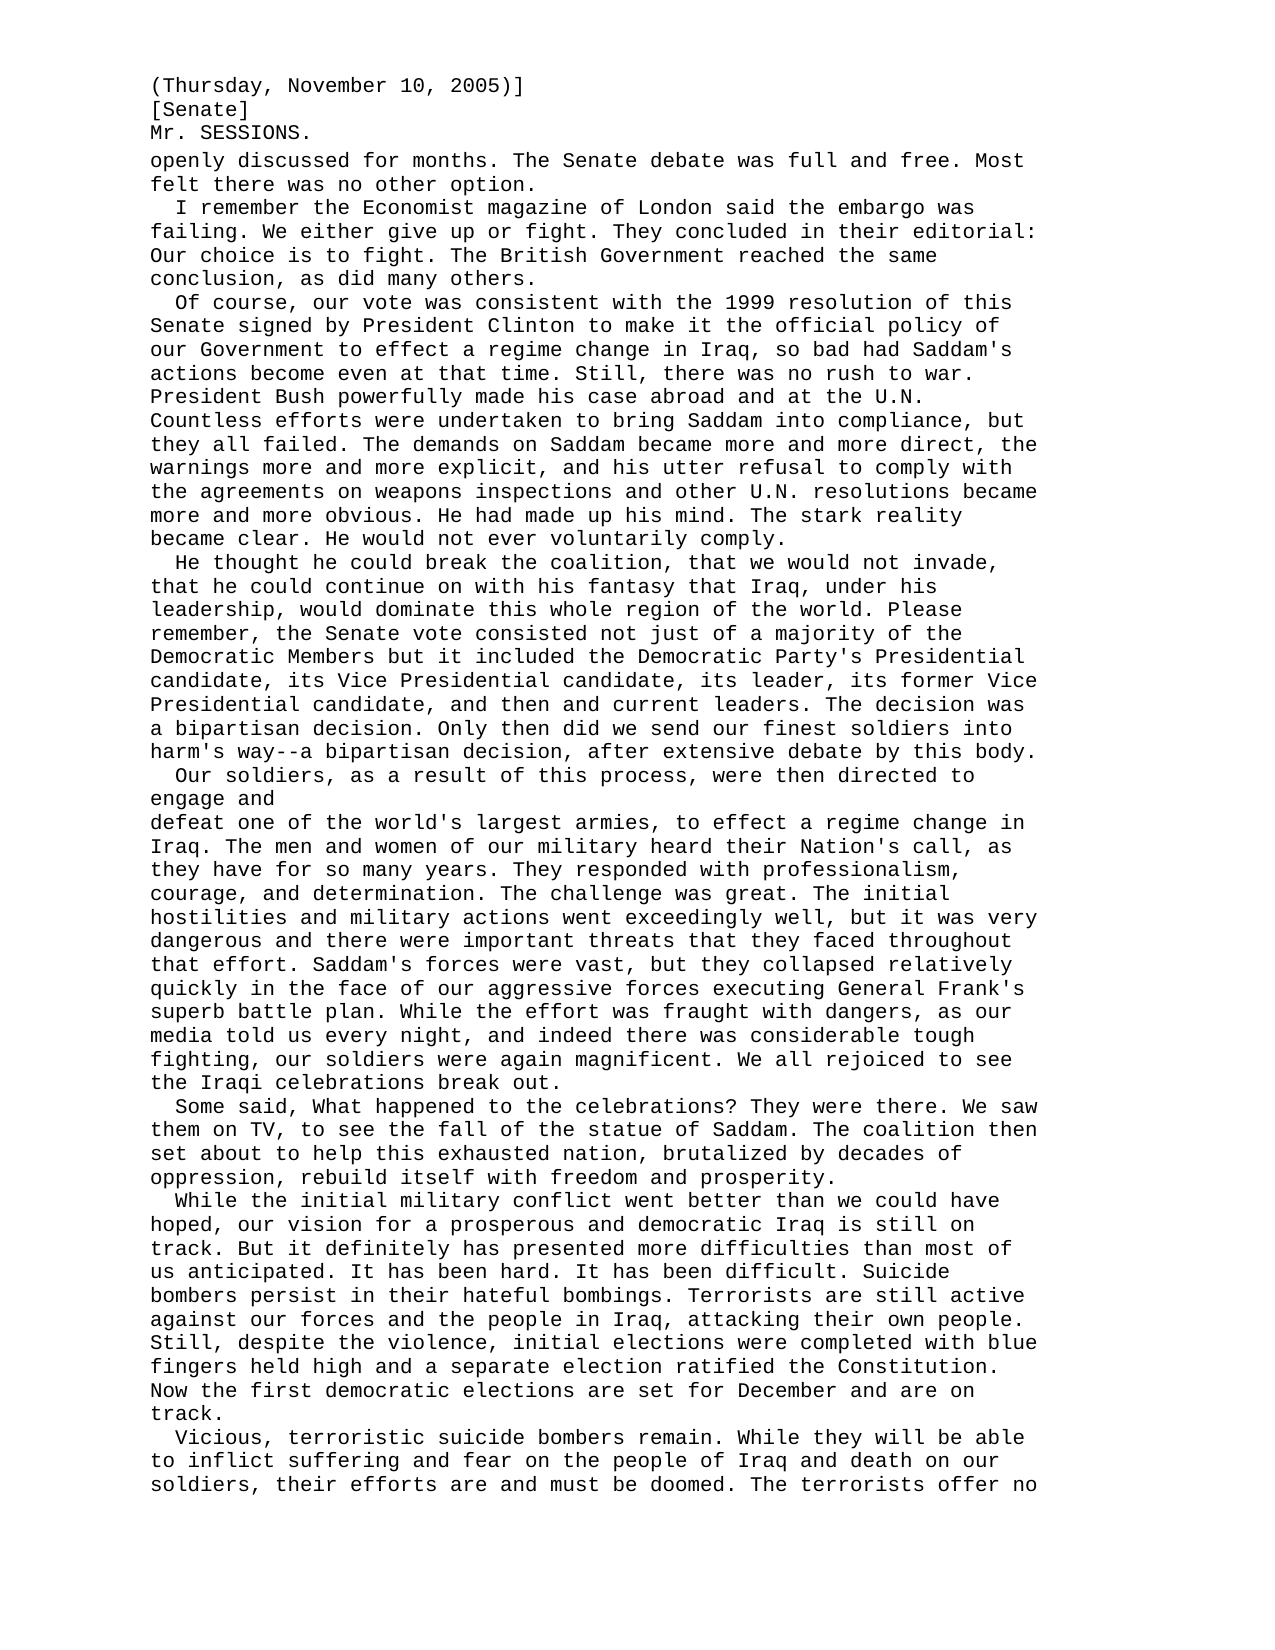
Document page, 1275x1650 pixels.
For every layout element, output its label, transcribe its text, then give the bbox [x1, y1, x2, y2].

text they all failed. The demands on Saddam became more and more direct, the [150, 434, 1125, 457]
text conclusion, as did many others. [150, 268, 1125, 292]
text quickly in the face of our aggressive forces executing General Frank's [150, 978, 1125, 1001]
text felt there was no other option. [150, 174, 1125, 197]
text He thought he could break the coalition, that we would not invade, [150, 552, 1125, 576]
text became clear. He would not ever voluntarily comply. [150, 528, 1125, 552]
text oppression, rebuild itself with freedom and prosperity. [150, 1167, 1125, 1190]
text courage, and determination. The challenge was great. The initial [150, 883, 1125, 907]
text them on TV, to see the fall of the statue of Saddam. The coalition then [150, 1119, 1125, 1143]
text defeat one of the world's largest armies, to effect a regime change in [150, 812, 1125, 836]
text Vicious, terroristic suicide bombers remain. While they will be able [150, 1427, 1125, 1451]
text dangerous and there were important threats that they faced throughout [150, 930, 1125, 954]
text to inflict suffering and fear on the people of Iraq and death on our [150, 1451, 1125, 1474]
text Our choice is to fight. The British Government reached the same [150, 244, 1125, 268]
text the Iraqi celebrations break out. [150, 1072, 1125, 1096]
text superb battle plan. While the effort was fraught with dangers, as our [150, 1001, 1125, 1025]
text Senate signed by President Clinton to make it the official policy of [150, 316, 1125, 339]
text set about to help this exhausted nation, brutalized by decades of [150, 1143, 1125, 1167]
text more and more obvious. He had made up his mind. The stark reality [150, 505, 1125, 528]
text media told us every night, and indeed there was considerable tough [150, 1025, 1125, 1048]
text they have for so many years. They responded with professionalism, [150, 859, 1125, 883]
text us anticipated. It has been hard. It has been difficult. Suicide [150, 1261, 1125, 1285]
text Now the first democratic elections are set for December and are on [150, 1379, 1125, 1403]
text leadership, would dominate this whole region of the world. Please [150, 599, 1125, 623]
text While the initial military conflict went better than we could have [150, 1190, 1125, 1214]
text failing. We either give up or fight. They concluded in their editorial: [150, 221, 1125, 244]
text our Government to effect a regime change in Iraq, so bad had Saddam's [150, 339, 1125, 363]
text openly discussed for months. The Senate debate was full and free. Most [150, 150, 1125, 174]
text Iraq. The men and women of our military heard their Nation's call, as [150, 836, 1125, 859]
text soldiers, their efforts are and must be doomed. The terrorists offer no [150, 1474, 1125, 1498]
text Countless efforts were undertaken to bring Saddam into compliance, but [150, 410, 1125, 434]
text against our forces and the people in Iraq, attacking their own people. [150, 1309, 1125, 1332]
text hoped, our vision for a prosperous and democratic Iraq is still on [150, 1214, 1125, 1238]
text Our soldiers, as a result of this process, were then directed to [150, 765, 1125, 788]
text harm's way--a bipartisan decision, after extensive debate by this body. [150, 741, 1125, 765]
text Some said, What happened to the celebrations? They were there. We saw [150, 1096, 1125, 1119]
text Still, despite the violence, initial elections were completed with blue [150, 1332, 1125, 1356]
text actions become even at that time. Still, there was no rush to war. [150, 363, 1125, 386]
text fingers held high and a separate election ratified the Constitution. [150, 1356, 1125, 1379]
text track. But it definitely has presented more difficulties than most of [150, 1238, 1125, 1261]
text that he could continue on with his fantasy that Iraq, under his [150, 576, 1125, 599]
text remember, the Senate vote consisted not just of a majority of the [150, 623, 1125, 647]
text track. [150, 1403, 1125, 1427]
text the agreements on weapons inspections and other U.N. resolutions became [150, 481, 1125, 505]
text warnings more and more explicit, and his utter refusal to comply with [150, 457, 1125, 481]
text Of course, our vote was consistent with the 1999 resolution of this [150, 292, 1125, 316]
text hostilities and military actions went exceedingly well, but it was very [150, 907, 1125, 930]
text engage and [150, 788, 1125, 812]
text President Bush powerfully made his case abroad and at the U.N. [150, 386, 1125, 410]
text I remember the Economist magazine of London said the embargo was [150, 197, 1125, 221]
text Presidential candidate, and then and current leaders. The decision was [150, 694, 1125, 717]
text a bipartisan decision. Only then did we send our finest soldiers into [150, 717, 1125, 741]
text candidate, its Vice Presidential candidate, its leader, its former Vice [150, 670, 1125, 694]
text bombers persist in their hateful bombings. Terrorists are still active [150, 1285, 1125, 1309]
text that effort. Saddam's forces were vast, but they collapsed relatively [150, 954, 1125, 978]
text fighting, our soldiers were again magnificent. We all rejoiced to see [150, 1048, 1125, 1072]
text Democratic Members but it included the Democratic Party's Presidential [150, 647, 1125, 670]
